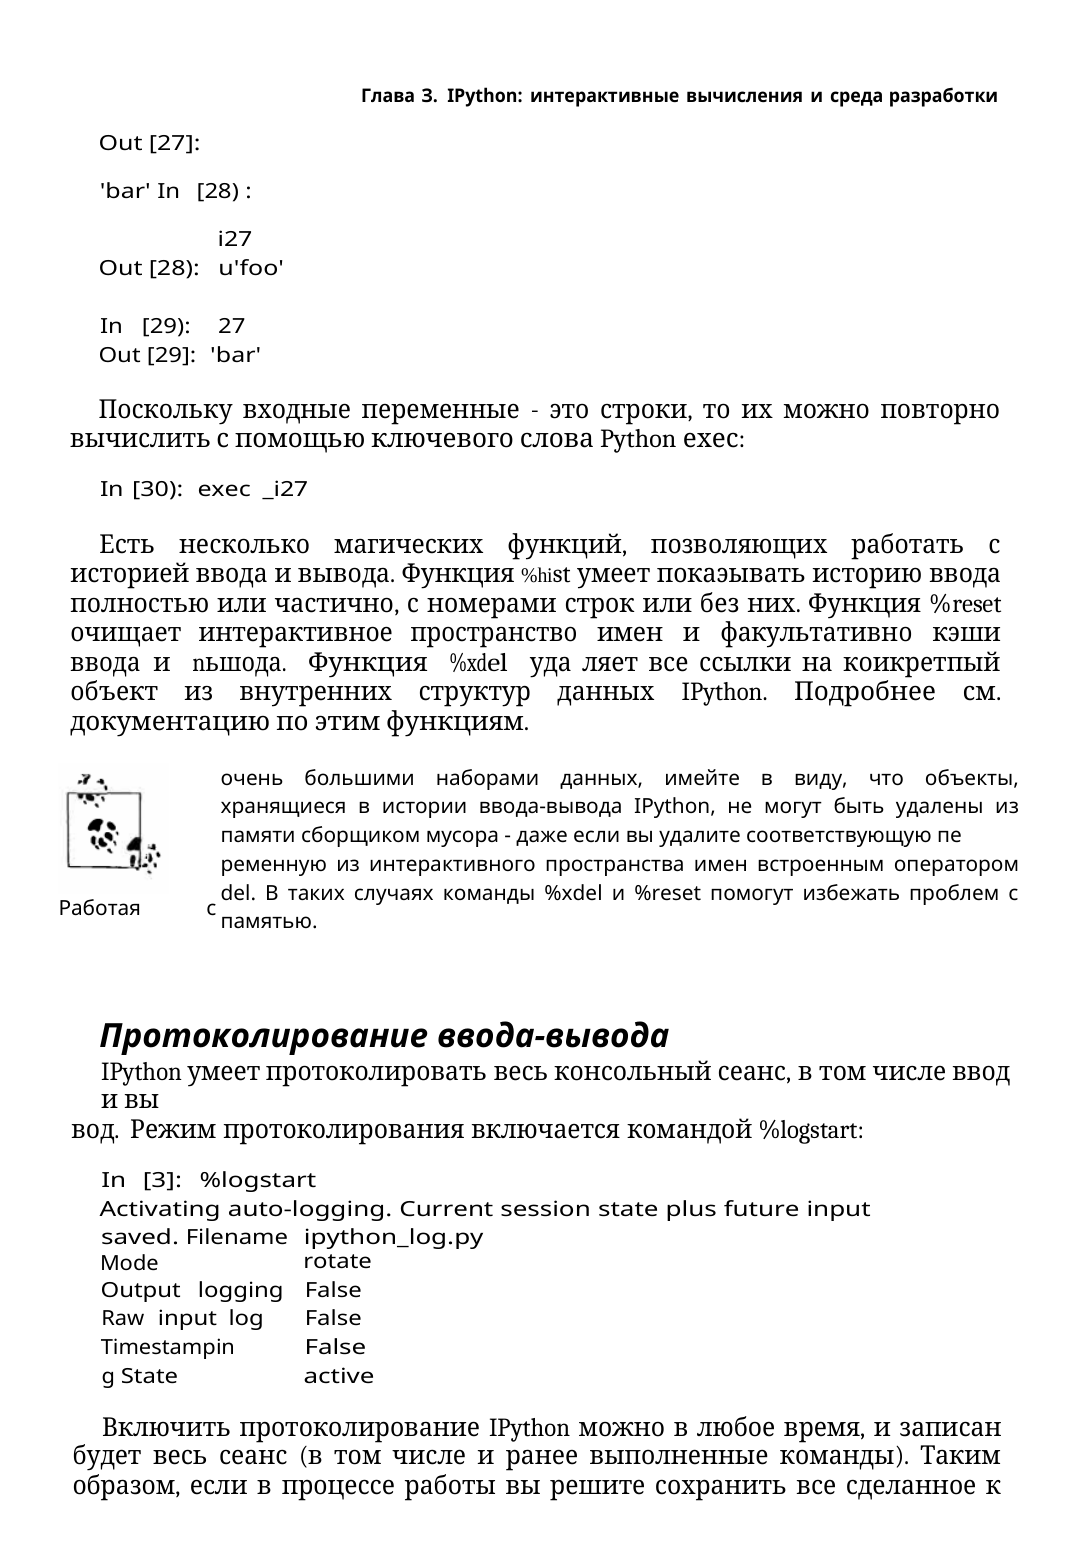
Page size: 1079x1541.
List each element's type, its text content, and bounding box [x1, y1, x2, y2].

text Output logging False Raw input log False [100, 1275, 365, 1332]
text Протоколирование ввода-вывода [99, 1004, 1020, 1058]
text In [30): ехес _i27 [100, 474, 1020, 503]
text Глава З. IPython: интерактивные вычисления и среда разработки [361, 82, 1020, 108]
text In [29): 27 [100, 311, 1020, 339]
text Timestamping State [101, 1332, 247, 1390]
text вод. Режим протоколирования включается командой %logstart: [71, 1114, 1020, 1144]
text Есть несколько магических функций, позволяющих работать с историей ввода и вывода. Функция %hist умеет покаэывать историю ввода полностью или частично, с номерами строк или без них. Функция %reset очищает интерактивное пространство имен и факультативно кэши ввода и nьшода. Функция %xdel уда­ ляет все ссылки на коикретпый объект из внутренних структур данных IPython. Подробнее см. документацию по этим функциям. [70, 530, 1001, 737]
text Out [29]: 'bar' [98, 340, 1020, 368]
text Поскольку входные переменные - это строки, то их можно повторно вычислить с помощью ключевого слова Python ехес: [70, 396, 1001, 454]
text Activating auto-logging. Current session state plus future input saved. Filename ipython_log.py [99, 1194, 904, 1251]
text ременную из интерактивного пространства имен встроенным оператором del. В таких случаях команды %xdel и %reset помогут избежать проблем с памятью. [220, 849, 1020, 935]
text False active [303, 1332, 434, 1390]
text Out [27]: 'bar' In [28) : i27 [98, 108, 255, 252]
text IPython умеет протоколировать весь консольный сеанс, в том числе ввод и вы­ [101, 1058, 1020, 1114]
text Mode rotate [100, 1251, 1020, 1275]
text Out [28): u'foo' [98, 253, 1020, 282]
text Работая с очень большими наборами данных, имейте в виду, что объекты, хранящиеся в истории ввода-вывода IPython, не могут быть удалены из памяти сборщиком мусора - даже если вы удалите соответствующую пе­ [220, 763, 1020, 849]
text In [3]: %logstart [101, 1165, 1020, 1193]
picture [58, 763, 170, 894]
